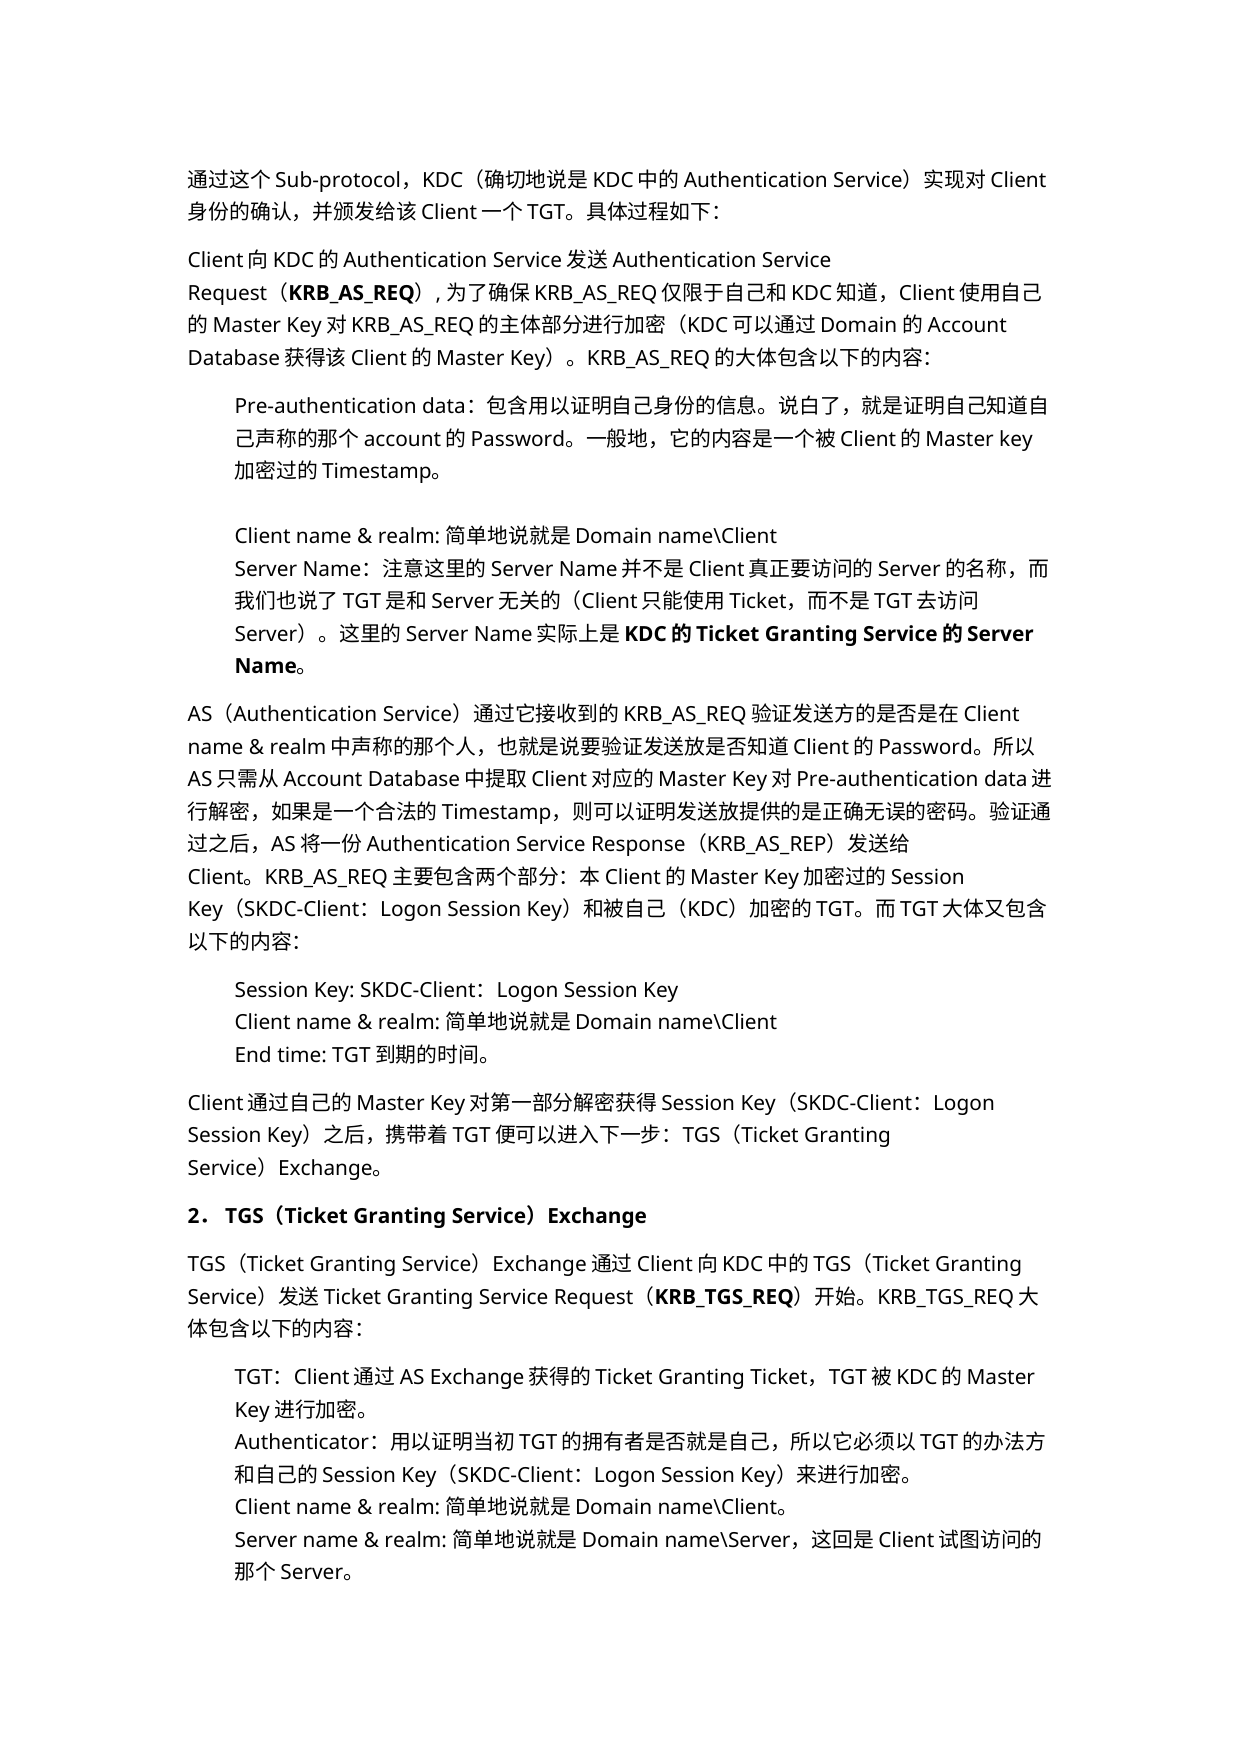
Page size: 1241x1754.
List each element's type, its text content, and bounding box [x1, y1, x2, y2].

text Server name & realm: 简单地说就是Domain name\Server，这回是Client试图访问的那个Server。 [234, 1522, 1053, 1587]
text 2． TGS（Ticket Granting Service）Exchange [187, 1198, 1053, 1231]
text Client通过自己的Master Key对第一部分解密获得Session Key（SKDC-Client：Logon Session Key）之后，携带着TGT便可以进入下一步：TGS（Ticket Granting Service）Exchange。 [187, 1085, 1053, 1183]
text Client name & realm: 简单地说就是Domain name\Client。 [234, 1489, 1053, 1522]
text Session Key: SKDC-Client：Logon Session Key [234, 972, 1053, 1004]
text Server Name：注意这里的Server Name并不是Client真正要访问的Server的名称，而我们也说了TGT是和Server无关的（Client只能使用Ticket，而不是TGT去访问Server）。这里的Server Name实际上是KDC的Ticket Granting Service的Server Name。 [234, 551, 1053, 681]
text Authenticator：用以证明当初TGT的拥有者是否就是自己，所以它必须以TGT的办法方和自己的Session Key（SKDC-Client：Logon Session Key）来进行加密。 [234, 1424, 1053, 1489]
text Pre-authentication data：包含用以证明自己身份的信息。说白了，就是证明自己知道自己声称的那个account的Password。一般地，它的内容是一个被Client的Master key加密过的Timestamp。 [234, 388, 1053, 486]
text Client name & realm: 简单地说就是Domain name\Client [234, 518, 1053, 551]
text AS（Authentication Service）通过它接收到的KRB_AS_REQ验证发送方的是否是在Client name & realm中声称的那个人，也就是说要验证发送放是否知道Client的Password。所以AS只需从Account Database中提取Client对应的Master Key对Pre-authentication data进行解密，如果是一个合法的Timestamp，则可以证明发送放提供的是正确无误的密码。验证通过之后，AS将一份Authentication Service Response（KRB_AS_REP）发送给Client。KRB_AS_REQ主要包含两个部分：本Client的Master Key加密过的Session Key（SKDC-Client：Logon Session Key）和被自己（KDC）加密的TGT。而TGT大体又包含以下的内容： [187, 696, 1053, 956]
text 通过这个Sub-protocol，KDC（确切地说是KDC中的Authentication Service）实现对Client身份的确认，并颁发给该Client一个TGT。具体过程如下： [187, 162, 1053, 227]
text TGT：Client通过AS Exchange获得的Ticket Granting Ticket，TGT被KDC的Master Key进行加密。 [234, 1359, 1053, 1424]
text TGS（Ticket Granting Service）Exchange通过Client向KDC中的TGS（Ticket Granting Service）发送Ticket Granting Service Request（KRB_TGS_REQ）开始。KRB_TGS_REQ大体包含以下的内容： [187, 1246, 1053, 1344]
text Client name & realm: 简单地说就是Domain name\Client [234, 1004, 1053, 1037]
text End time: TGT到期的时间。 [234, 1037, 1053, 1069]
text Client向KDC的Authentication Service发送Authentication Service Request（KRB_AS_REQ）, 为了确保KRB_AS_REQ仅限于自己和KDC知道，Client使用自己的Master Key对KRB_AS_REQ的主体部分进行加密（KDC可以通过Domain 的Account Database获得该Client的Master Key）。KRB_AS_REQ的大体包含以下的内容： [187, 243, 1053, 373]
